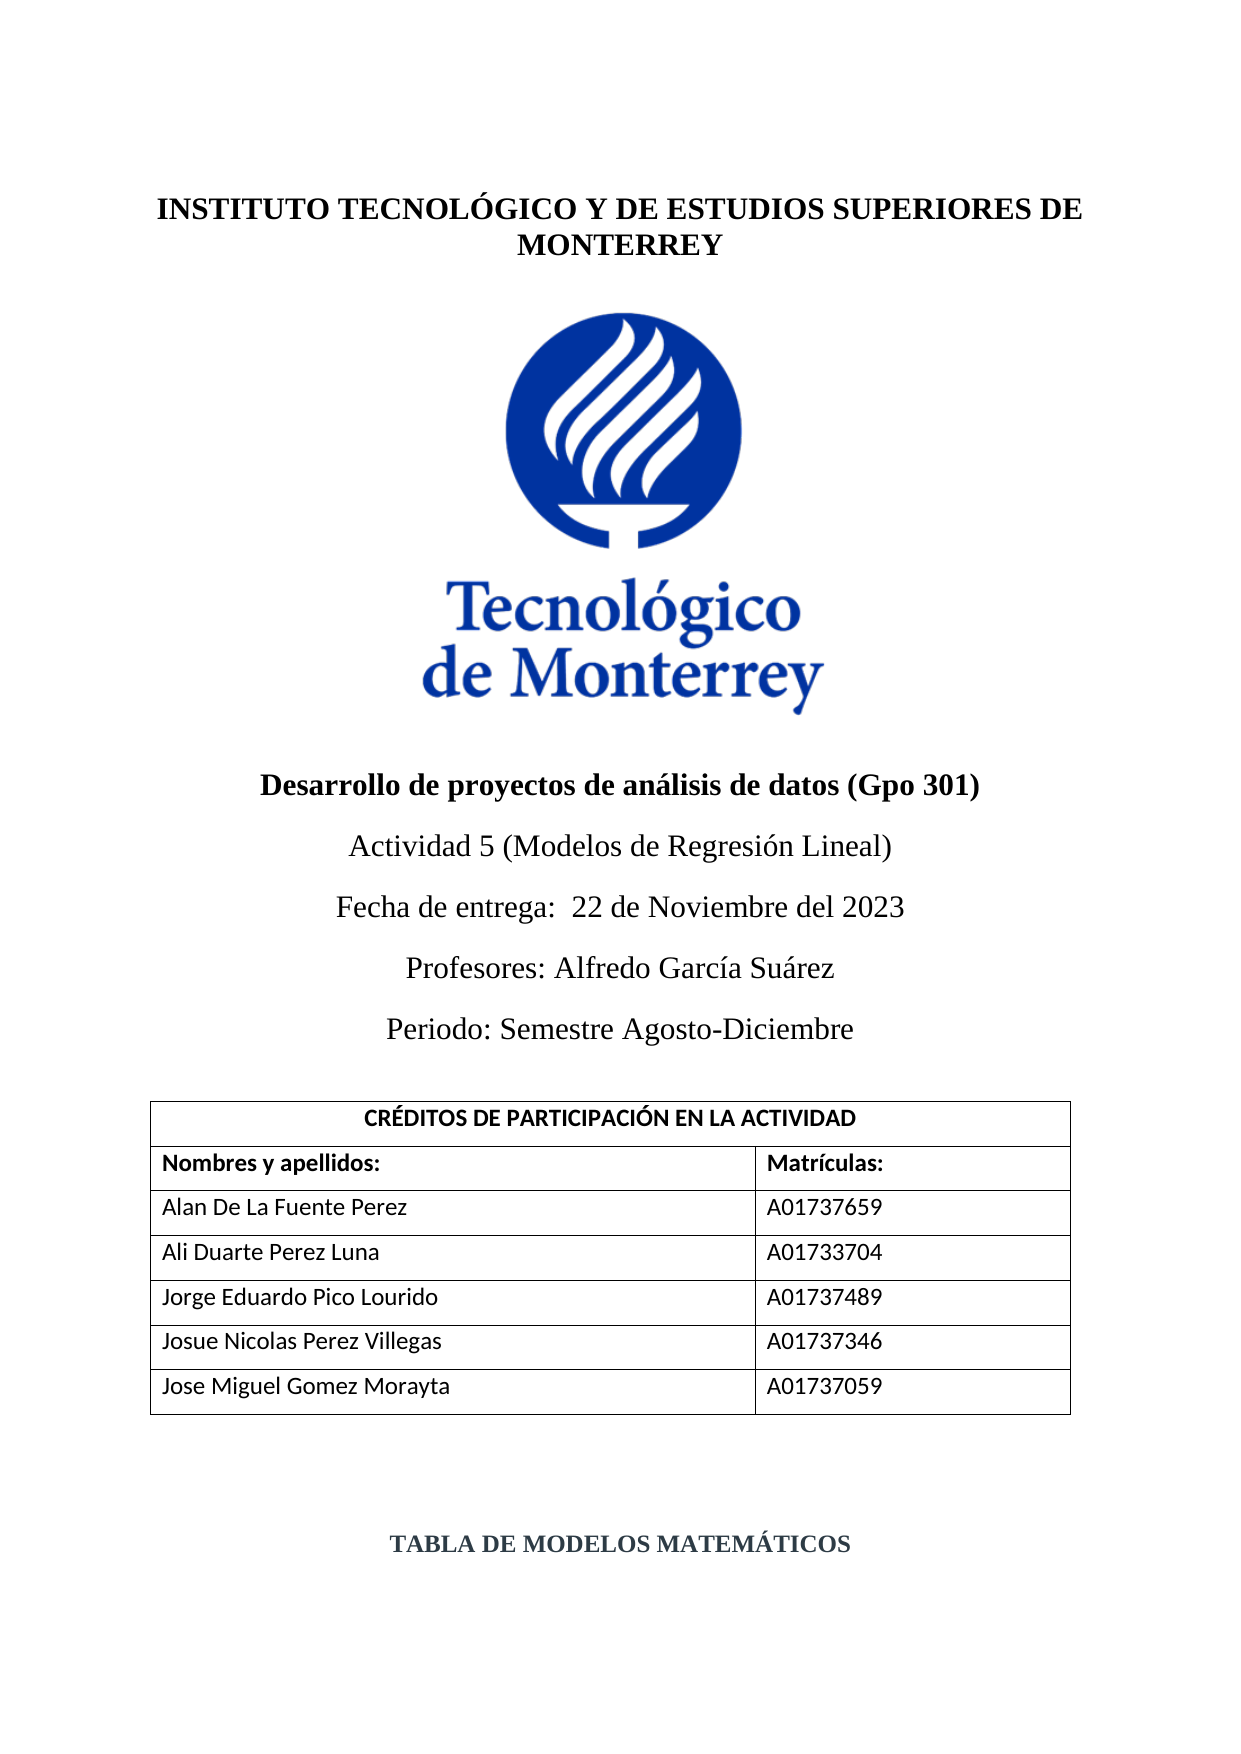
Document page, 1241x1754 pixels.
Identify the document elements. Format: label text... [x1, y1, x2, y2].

table_cell Matrículas: [756, 1147, 1070, 1190]
text Periodo: Semestre Agosto-Diciembre [150, 1010, 1090, 1046]
table_cell A01737059 [756, 1370, 1070, 1414]
table_cell A01737489 [756, 1281, 1070, 1324]
text Fecha de entrega: 22 de Noviembre del 2023 [150, 888, 1090, 924]
text INSTITUTO TECNOLÓGICO Y DE ESTUDIOS SUPERIORES DE MONTERREY [150, 191, 1090, 262]
table_cell Jose Miguel Gomez Morayta [151, 1370, 755, 1414]
text Actividad 5 (Modelos de Regresión Lineal) [150, 827, 1090, 863]
table_cell Nombres y apellidos: [151, 1147, 755, 1190]
table_cell Alan De La Fuente Perez [151, 1191, 755, 1235]
table_cell A01737346 [756, 1326, 1070, 1369]
table_cell Jorge Eduardo Pico Lourido [151, 1281, 755, 1324]
table_cell Josue Nicolas Perez Villegas [151, 1326, 755, 1369]
text TABLA DE MODELOS MATEMÁTICOS [150, 1529, 1090, 1558]
table_cell Ali Duarte Perez Luna [151, 1236, 755, 1280]
text Profesores: Alfredo García Suárez [150, 949, 1090, 985]
text Desarrollo de proyectos de análisis de datos (Gpo 301) [150, 766, 1090, 802]
table_cell A01733704 [756, 1236, 1070, 1280]
table_cell A01737659 [756, 1191, 1070, 1235]
picture [397, 287, 851, 742]
table_header CRÉDITOS DE PARTICIPACIÓN EN LA ACTIVIDAD [151, 1102, 1070, 1146]
